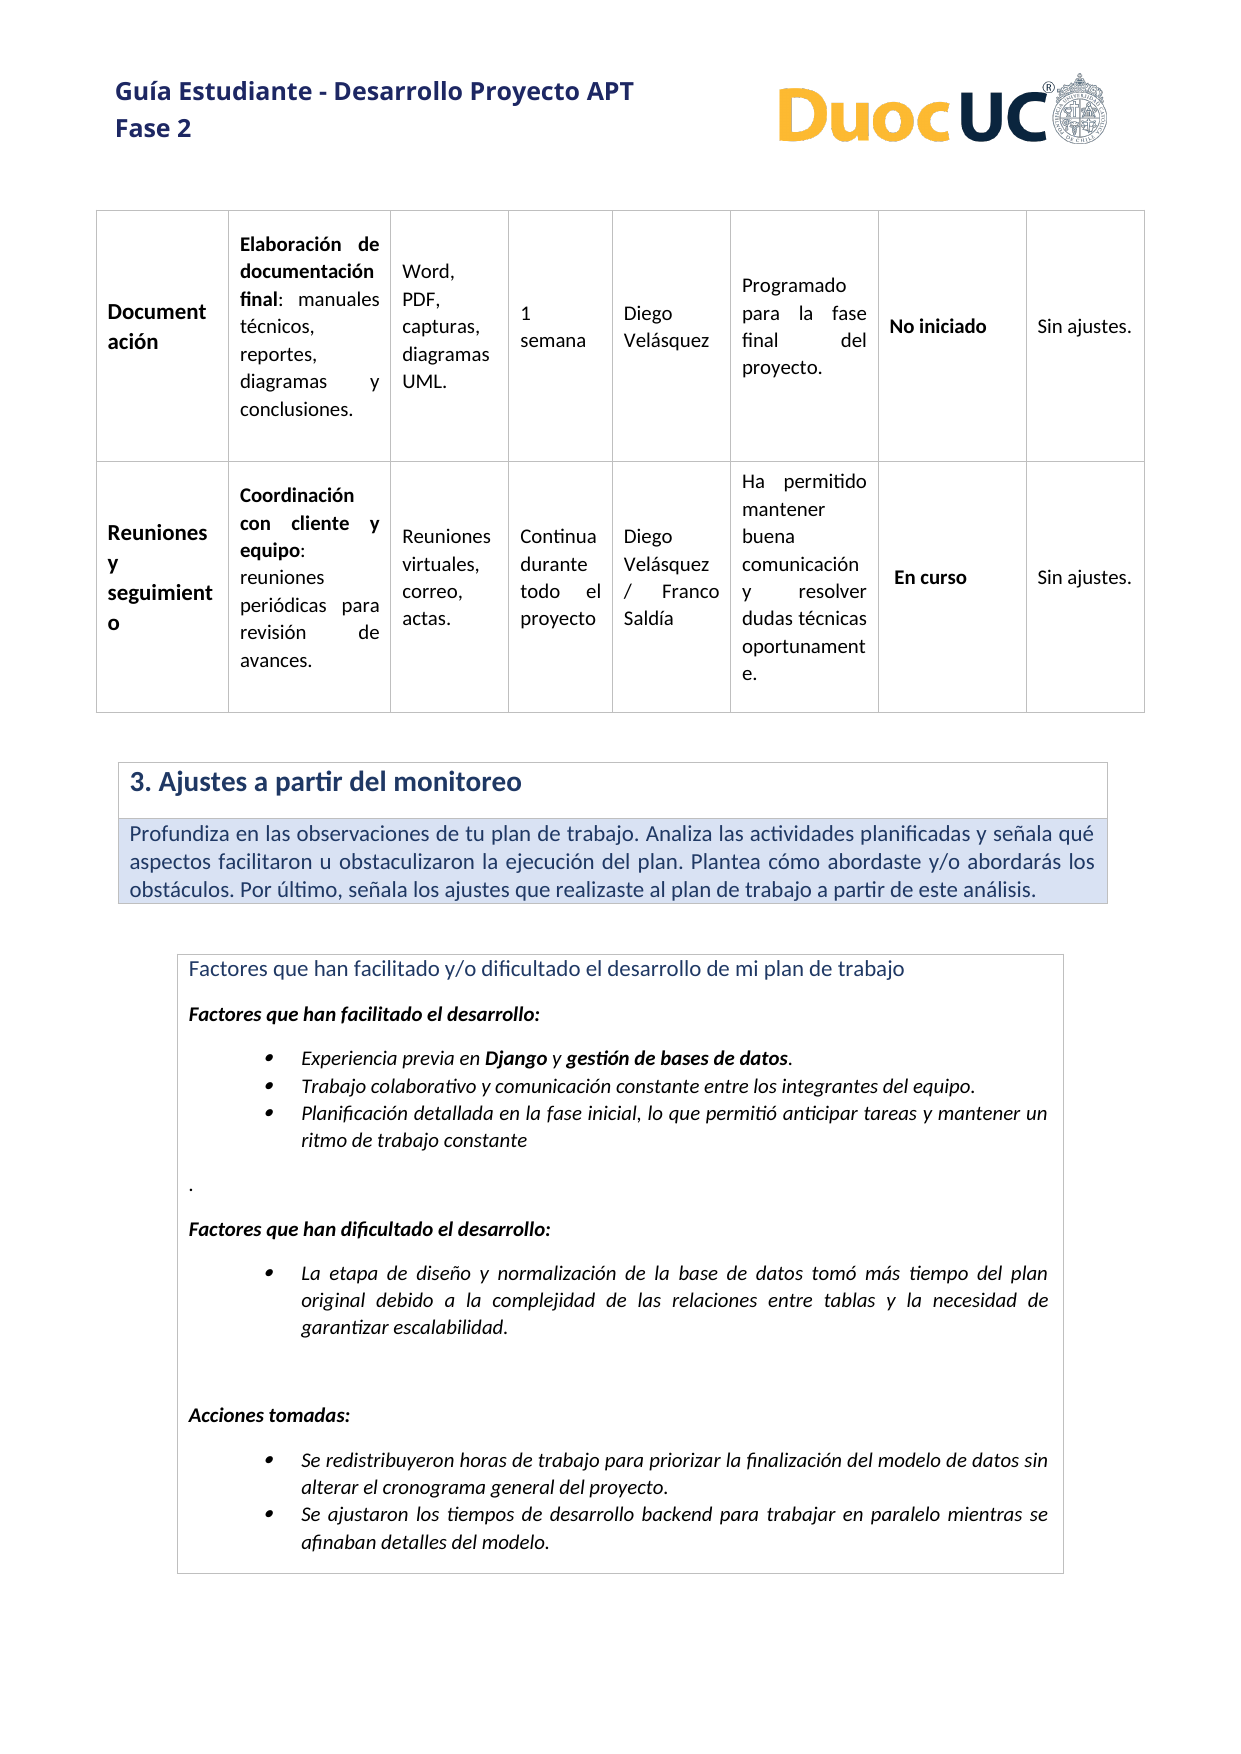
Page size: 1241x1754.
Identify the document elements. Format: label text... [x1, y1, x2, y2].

table_cell Continua durante todo el proyecto [509, 462, 612, 712]
table_cell Programado para la fase final del proyecto. [731, 211, 878, 461]
table_cell Ha permitido mantener buena comunicación y resolver dudas técnicas oportunamente. [731, 462, 878, 712]
table_cell Elaboración de documentación final: manuales técnicos, reportes, diagramas y conclusiones. [229, 211, 390, 461]
table_cell Sin ajustes. [1027, 462, 1144, 712]
table_cell Diego Velásquez / Franco Saldía [613, 462, 730, 712]
table_cell Reuniones virtuales, correo, actas. [391, 462, 508, 712]
table_cell Documentación [97, 211, 228, 461]
table_cell En curso [879, 462, 1026, 712]
table_cell Coordinación con cliente y equipo: reuniones periódicas para revisión de avances. [229, 462, 390, 712]
table_header 3. Ajustes a partir del monitoreo [119, 763, 1107, 818]
table_cell Sin ajustes. [1027, 211, 1144, 461]
table_cell Reuniones y seguimiento [97, 462, 228, 712]
table_cell No iniciado [879, 211, 1026, 461]
table_cell Word, PDF, capturas, diagramas UML. [391, 211, 508, 461]
table_cell 1 semana [509, 211, 612, 461]
table_cell Profundiza en las observaciones de tu plan de trabajo. Analiza las actividades planificadas y señala qué aspectos facilitaron u obstaculizaron la ejecución del plan. Plantea cómo abordaste y/o abordarás los obstáculos. Por último, señala los ajustes que realizaste al plan de trabajo a partir de este análisis. [119, 819, 1107, 903]
table_cell Diego Velásquez [613, 211, 730, 461]
picture [779, 73, 1107, 144]
